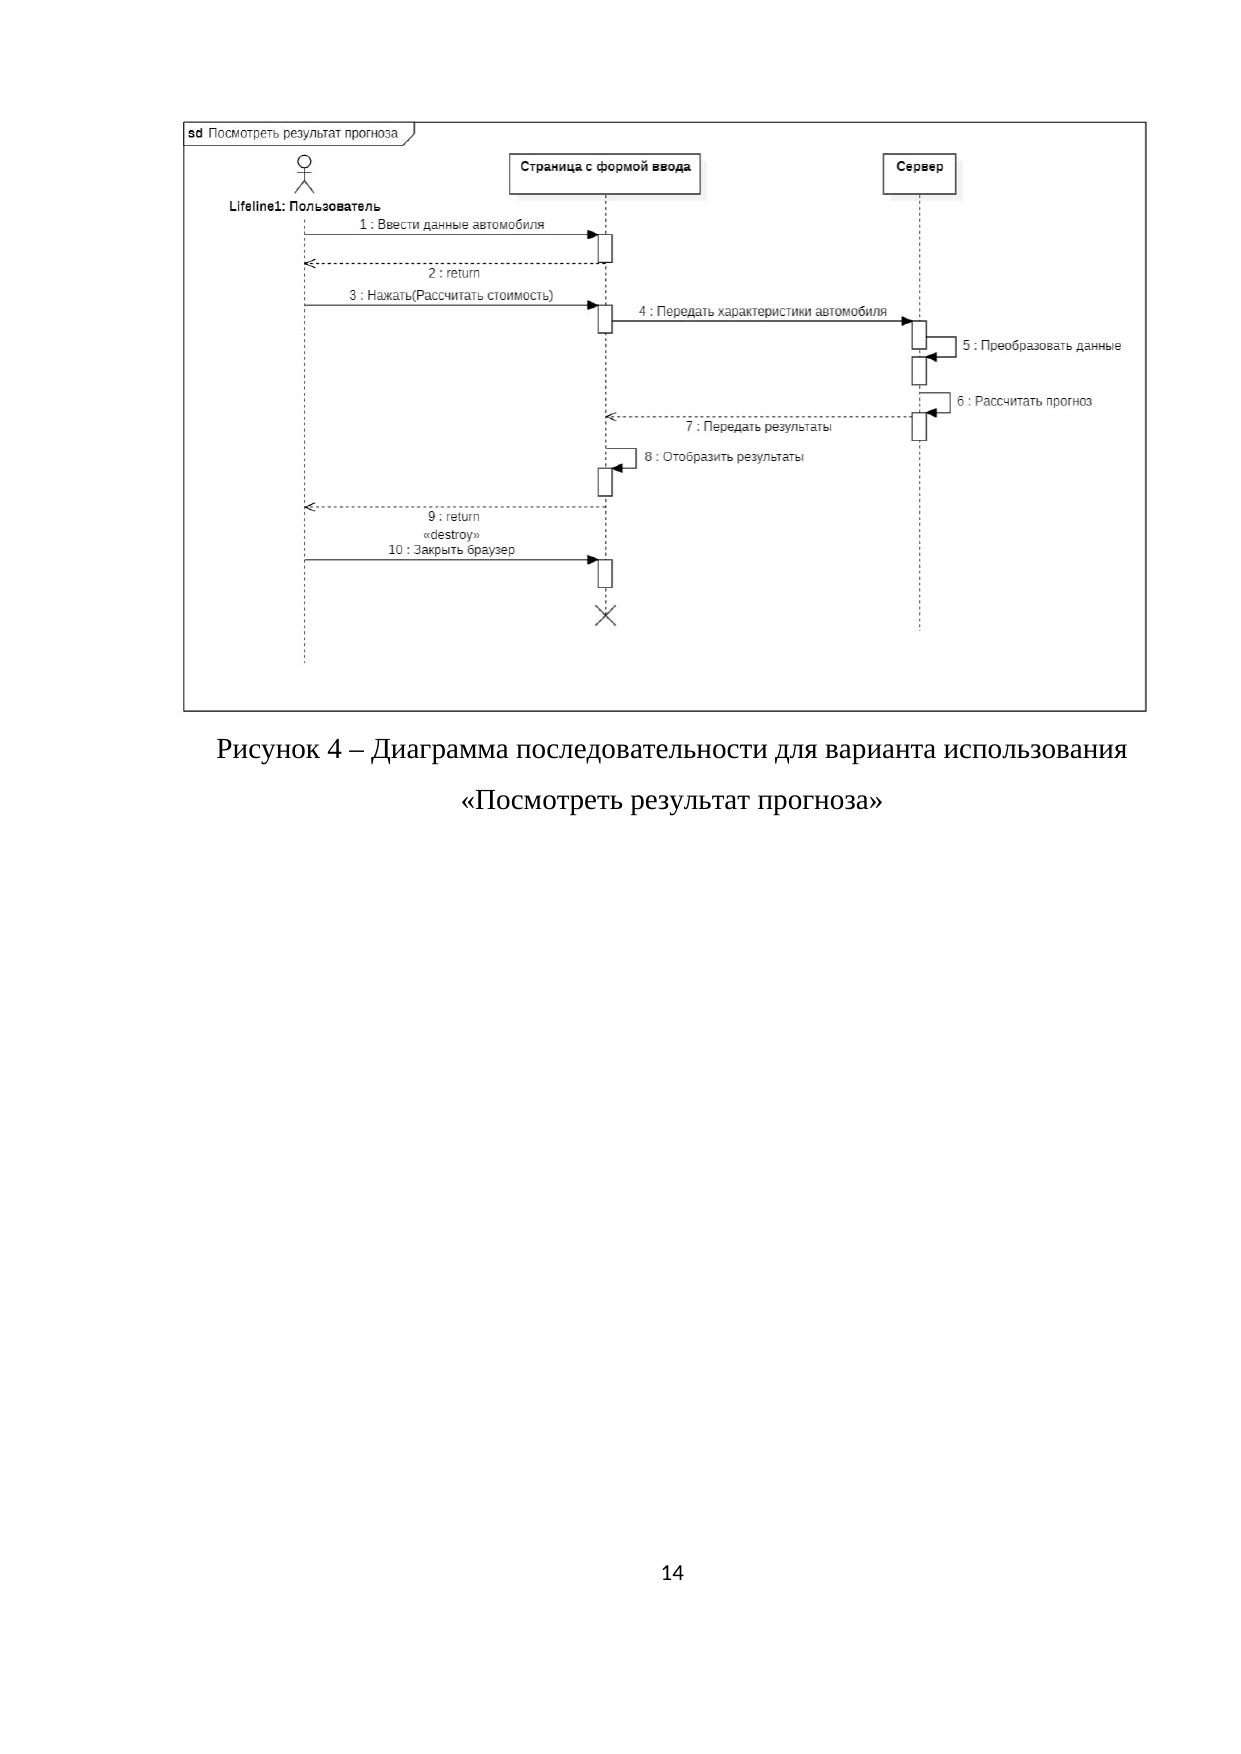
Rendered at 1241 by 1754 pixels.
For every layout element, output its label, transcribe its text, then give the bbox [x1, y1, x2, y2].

text Рисунок 4 – Диаграмма последовательности для варианта использования «Посмотреть результат прогноза» [177, 732, 1167, 816]
picture [177, 118, 1167, 720]
